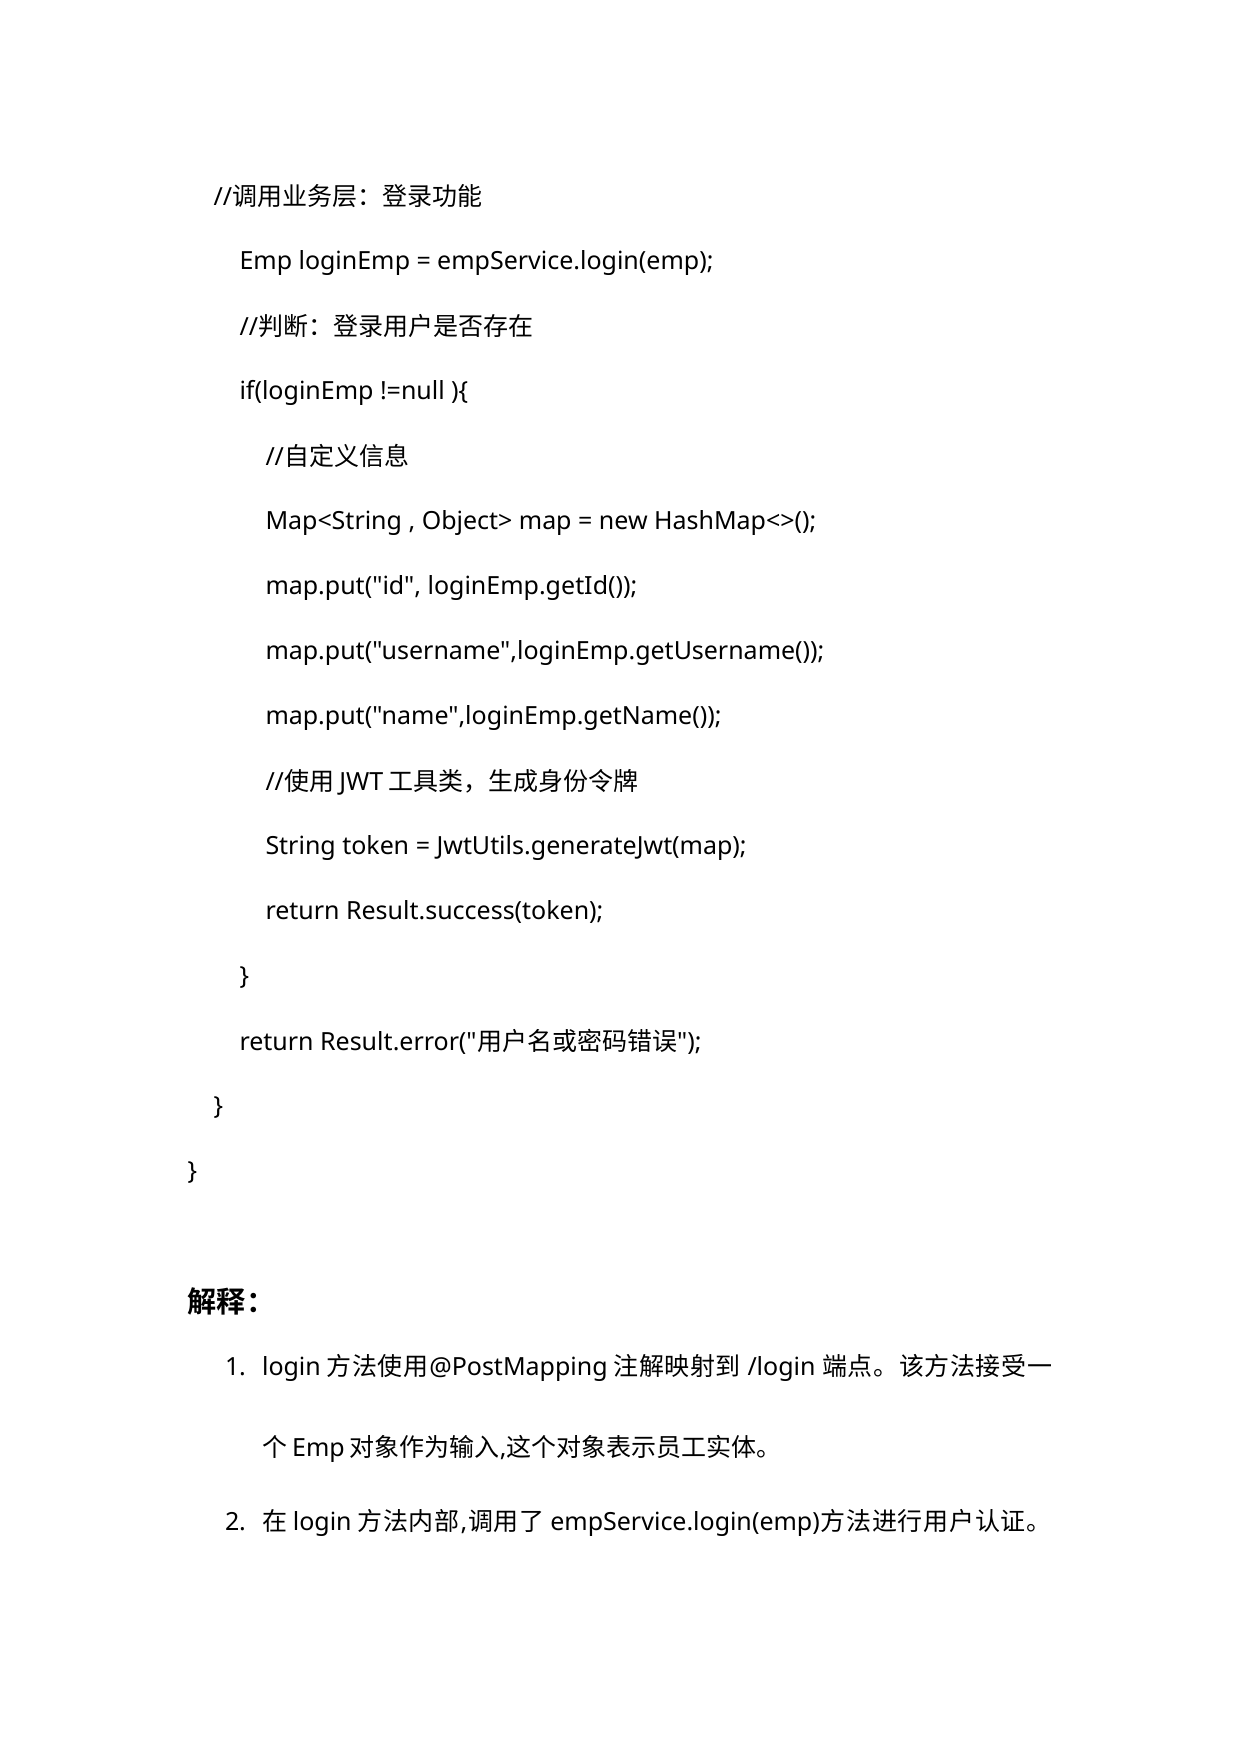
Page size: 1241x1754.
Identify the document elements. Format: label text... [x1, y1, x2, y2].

text } [187, 942, 1053, 1007]
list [225, 1487, 1053, 1552]
text return Result.error("用户名或密码错误"); [187, 1007, 1053, 1072]
text Emp loginEmp = empService.login(emp); [187, 227, 1053, 292]
text map.put("username",loginEmp.getUsername()); [187, 617, 1053, 682]
text //判断：登录用户是否存在 [187, 292, 1053, 357]
text //自定义信息 [187, 422, 1053, 487]
text //调用业务层：登录功能 [187, 162, 1053, 227]
text map.put("name",loginEmp.getName()); [187, 682, 1053, 747]
text if(loginEmp !=null ){ [187, 357, 1053, 422]
text 解释： [187, 1267, 1053, 1332]
text map.put("id", loginEmp.getId()); [187, 552, 1053, 617]
text //使用JWT工具类，生成身份令牌 [187, 747, 1053, 812]
text } [187, 1072, 1053, 1137]
text String token = JwtUtils.generateJwt(map); [187, 812, 1053, 877]
list login方法使用@PostMapping注解映射到 /login 端点。该方法接受一个Emp对象作为输入,这个对象表示员工实体。 [225, 1332, 1053, 1478]
text Map<String , Object> map = new HashMap<>(); [187, 487, 1053, 552]
text return Result.success(token); [187, 877, 1053, 942]
text } [187, 1137, 1053, 1202]
